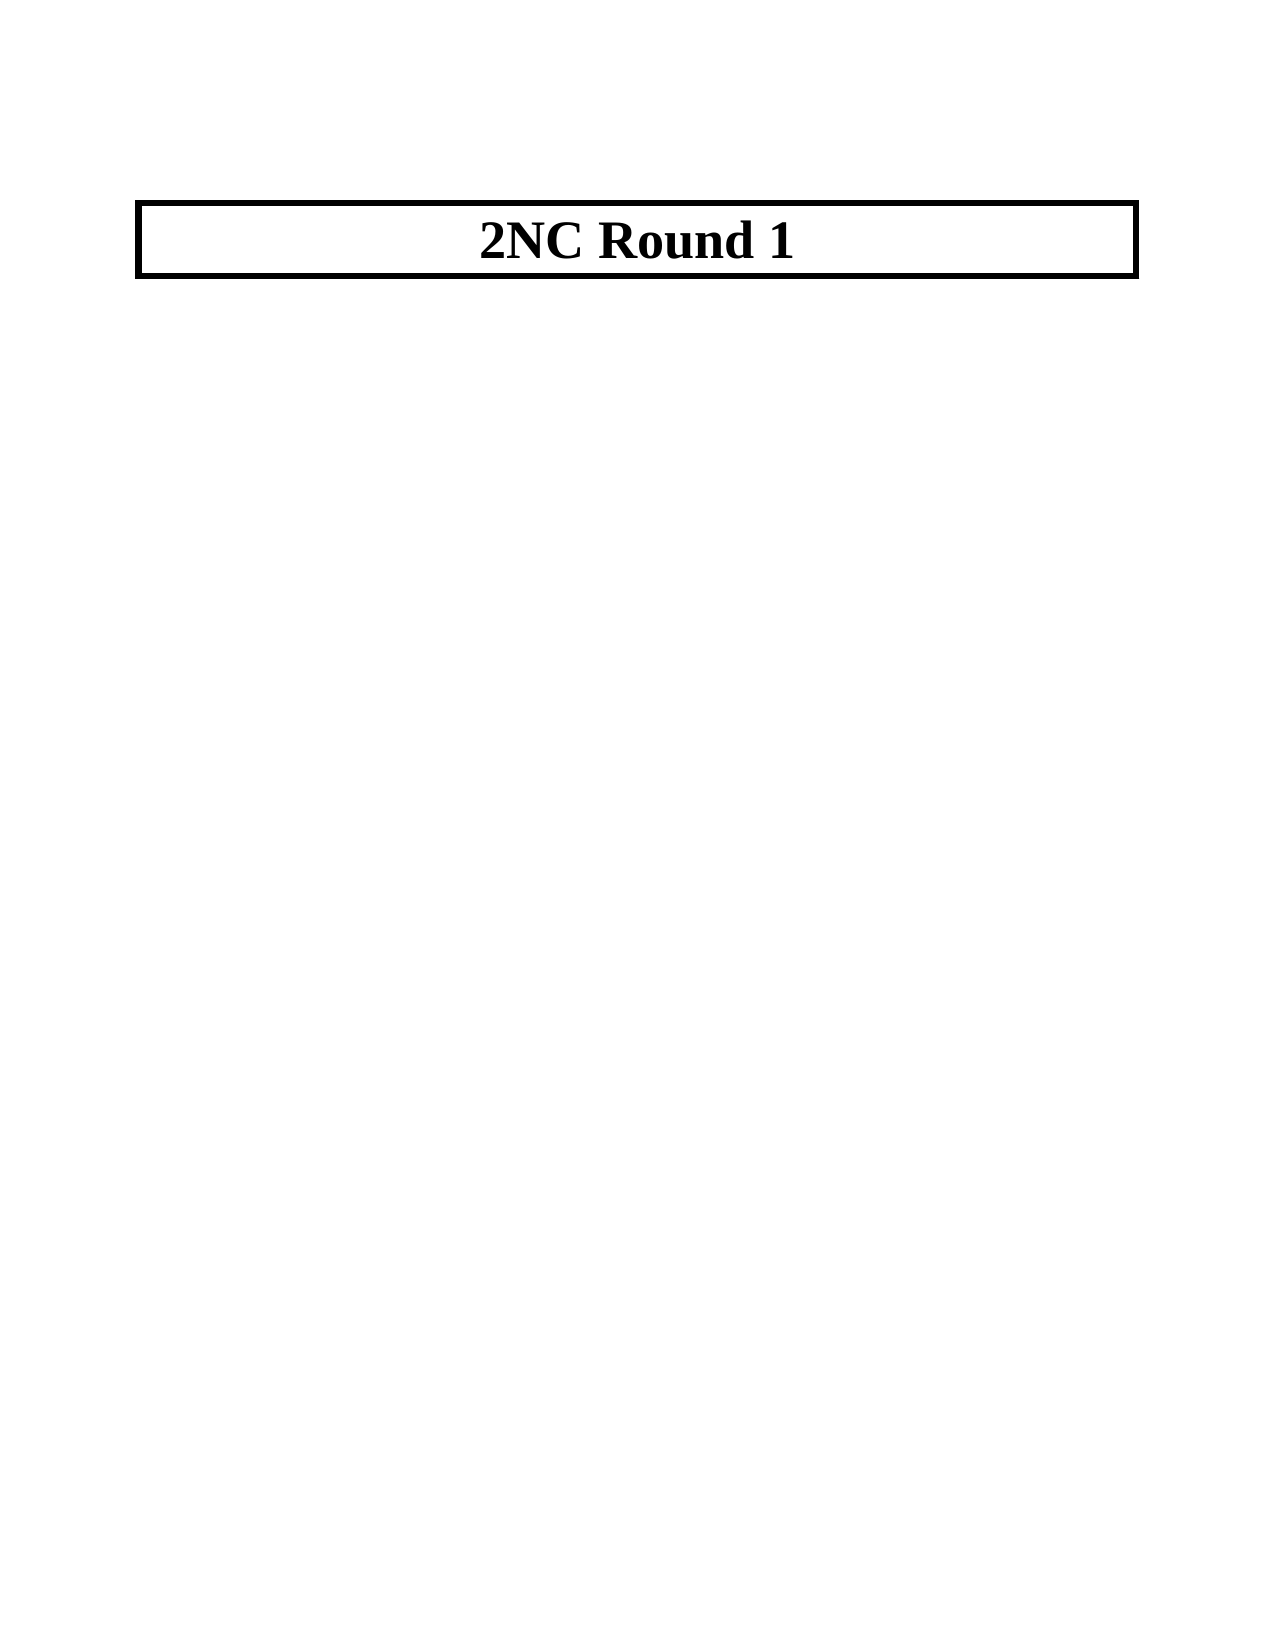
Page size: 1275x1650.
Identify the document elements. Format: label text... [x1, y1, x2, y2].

subtitle 2NC Round 1 [142, 206, 1133, 273]
